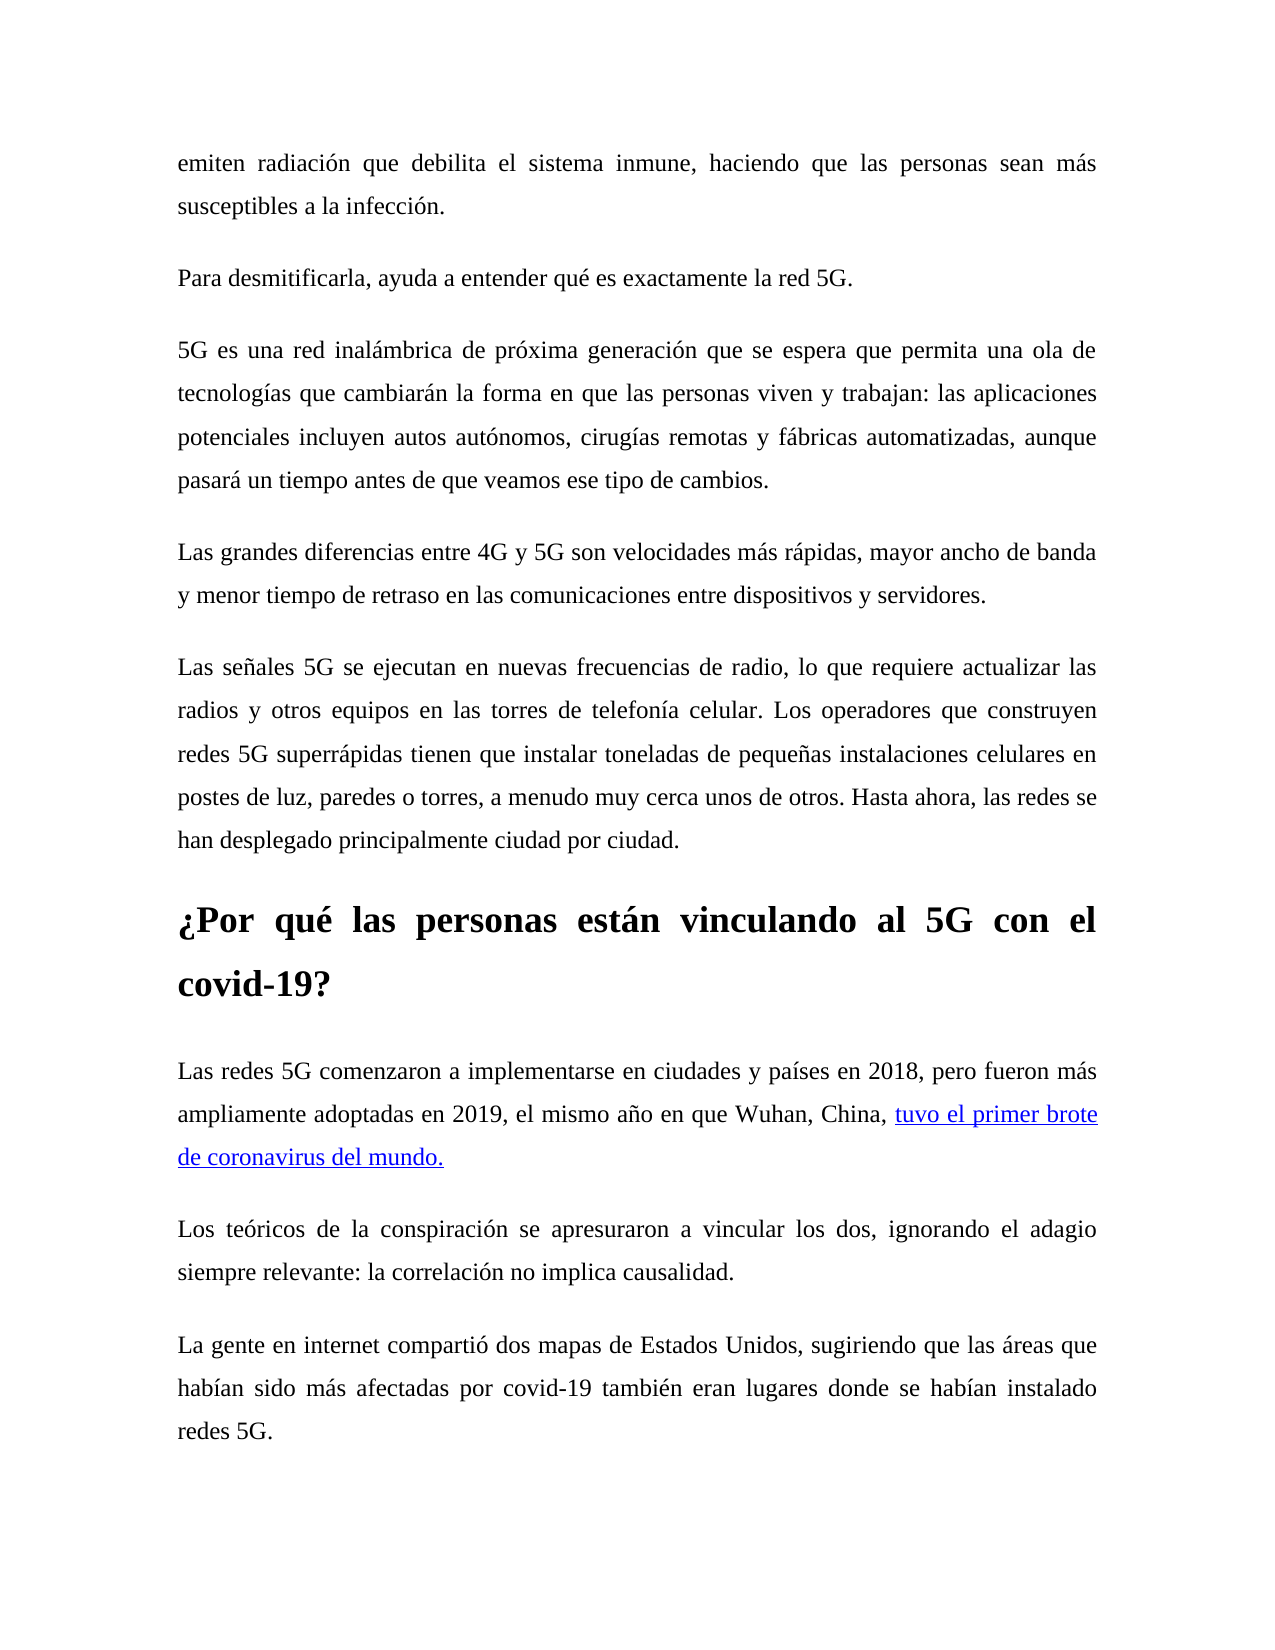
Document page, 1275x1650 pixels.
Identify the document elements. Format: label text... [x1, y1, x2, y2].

text Las señales 5G se ejecutan en nuevas frecuencias de radio, lo que requiere actualizar las radios y otros equipos en las torres de telefonía celular. Los operadores que construyen redes 5G superrápidas tienen que instalar toneladas de pequeñas instalaciones celulares en postes de luz, paredes o torres, a menudo muy cerca unos de otros. Hasta ahora, las redes se han desplegado principalmente ciudad por ciudad. [177, 652, 1098, 854]
text 5G es una red inalámbrica de próxima generación que se espera que permita una ola de tecnologías que cambiarán la forma en que las personas viven y trabajan: las aplicaciones potenciales incluyen autos autónomos, cirugías remotas y fábricas automatizadas, aunque pasará un tiempo antes de que veamos ese tipo de cambios. [177, 335, 1098, 493]
text ¿Por qué las personas están vinculando al 5G con el covid-19? [177, 897, 1098, 1005]
text Las grandes diferencias entre 4G y 5G son velocidades más rápidas, mayor ancho de banda y menor tiempo de retraso en las comunicaciones entre dispositivos y servidores. [177, 537, 1098, 609]
text La gente en internet compartió dos mapas de Estados Unidos, sugiriendo que las áreas que habían sido más afectadas por covid-19 también eran lugares donde se habían instalado redes 5G. [177, 1330, 1098, 1445]
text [177, 148, 1098, 219]
text Las redes 5G comenzaron a implementarse en ciudades y países en 2018, pero fueron más ampliamente adoptadas en 2019, el mismo año en que Wuhan, China, tuvo el primer brote de coronavirus del mundo. [177, 1056, 1098, 1171]
text Los teóricos de la conspiración se apresuraron a vincular los dos, ignorando el adagio siempre relevante: la correlación no implica causalidad. [177, 1214, 1098, 1286]
text Para desmitificarla, ayuda a entender qué es exactamente la red 5G. [177, 263, 1098, 292]
